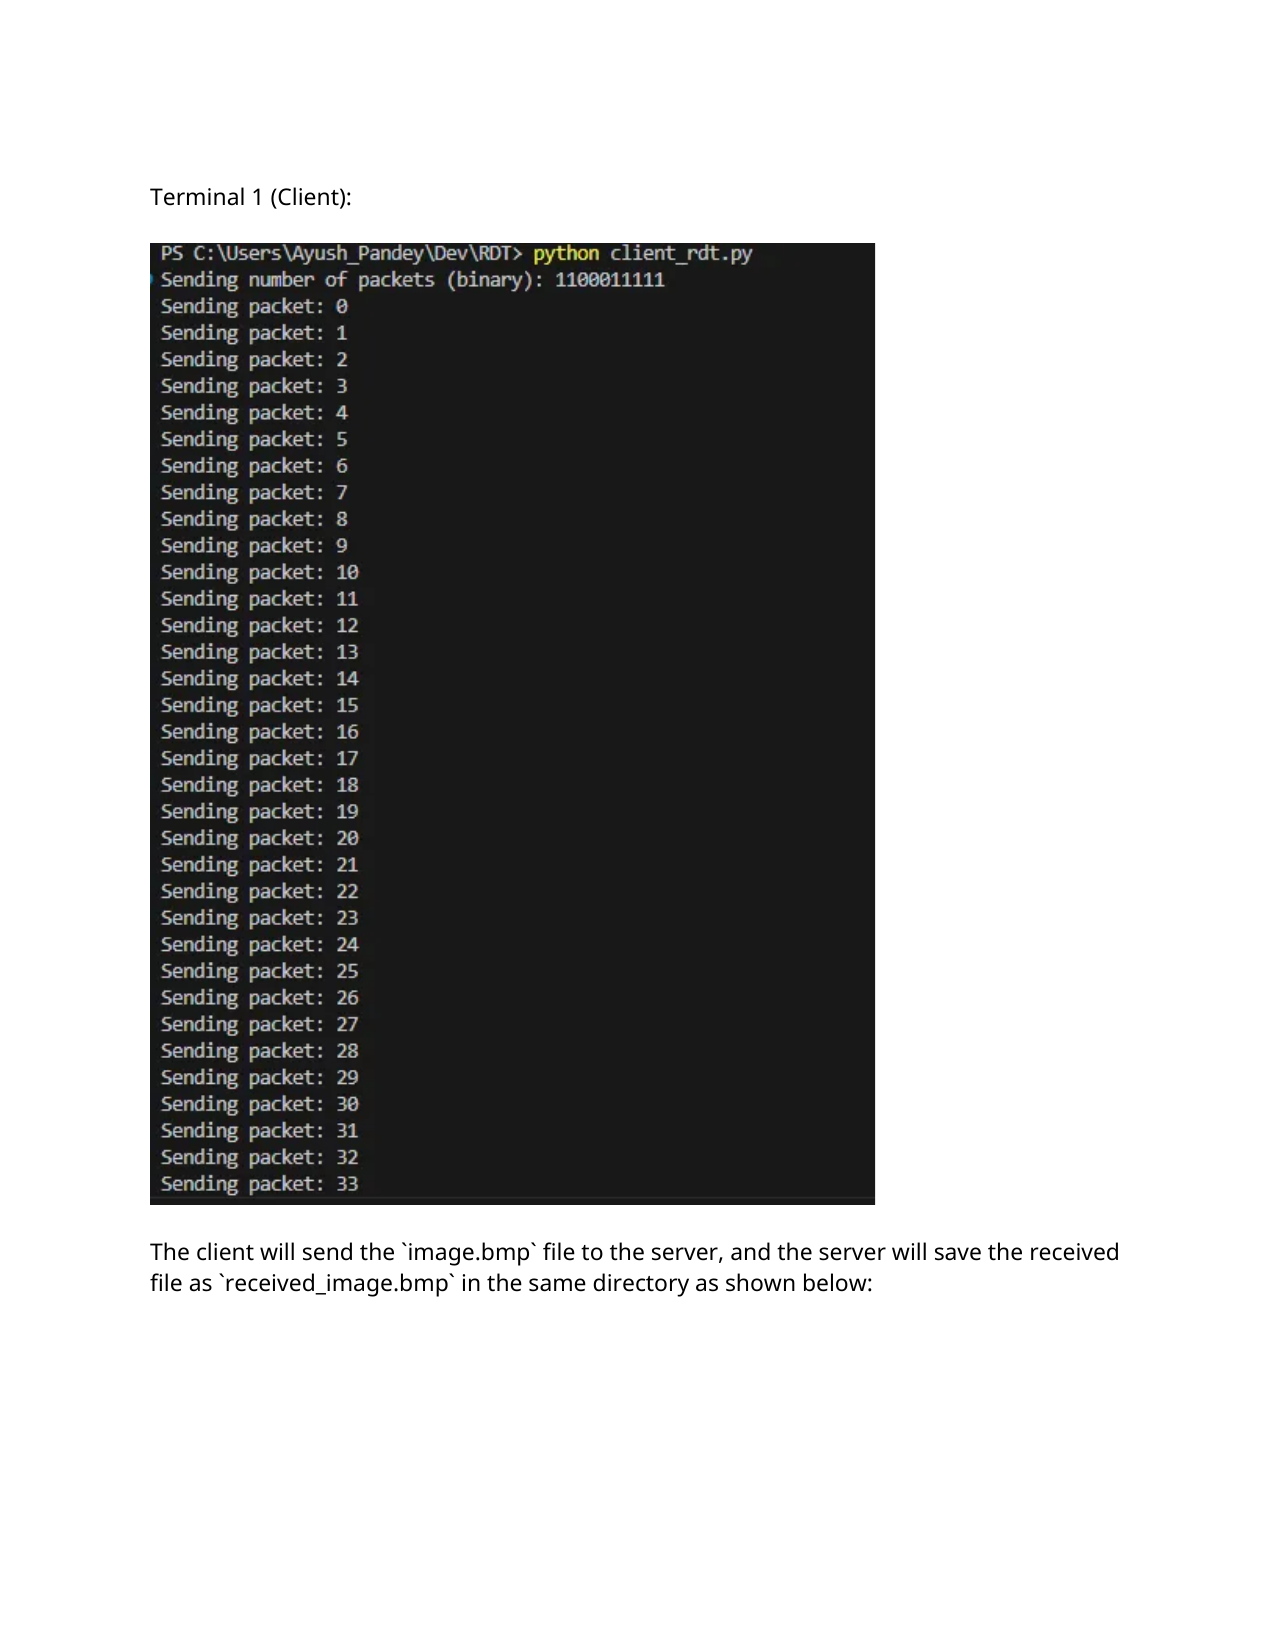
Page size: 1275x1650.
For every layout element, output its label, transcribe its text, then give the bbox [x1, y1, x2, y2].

text Terminal 1 (Client): [150, 181, 1125, 212]
text The client will send the `image.bmp` file to the server, and the server will save the received file as `received_image.bmp` in the same directory as shown below: [150, 1236, 1125, 1298]
picture [150, 243, 876, 1205]
